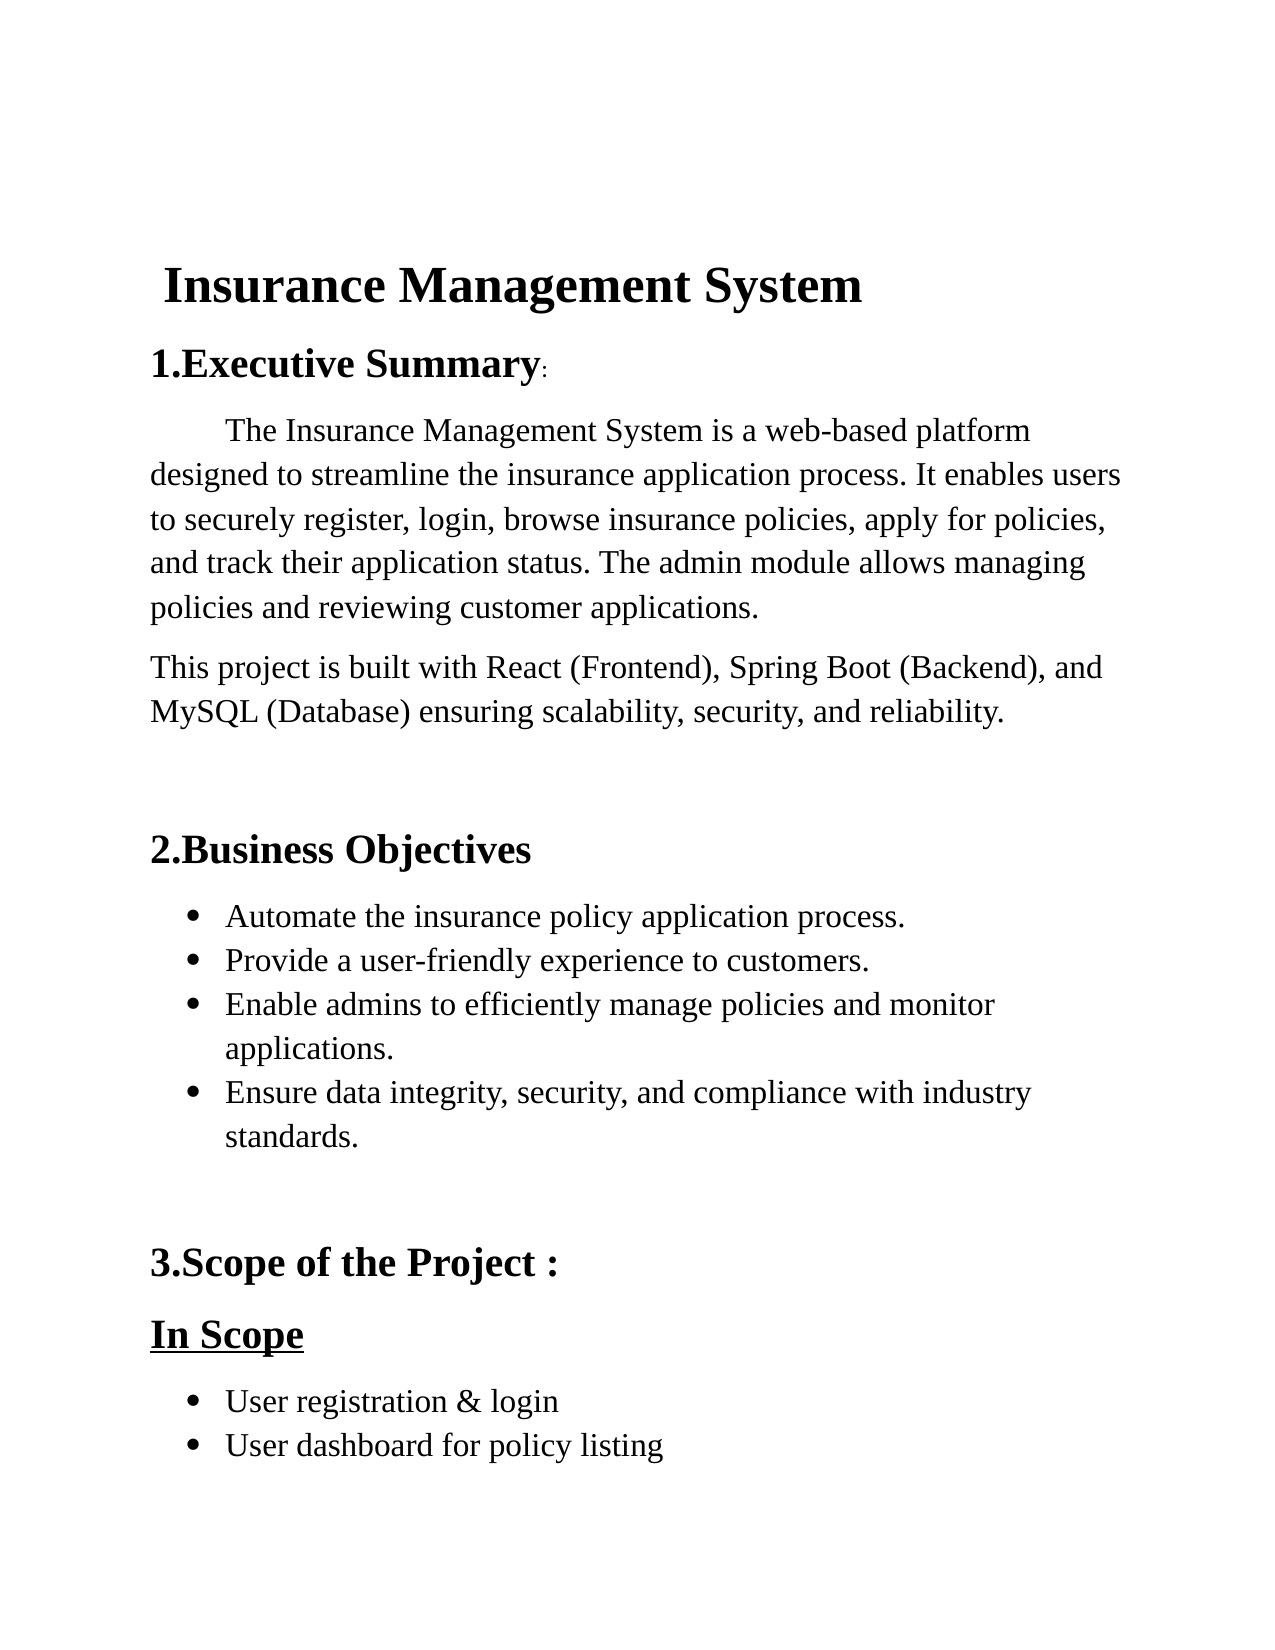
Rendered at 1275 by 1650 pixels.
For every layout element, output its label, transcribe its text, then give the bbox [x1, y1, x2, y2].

text 1.Executive Summary: [150, 339, 1125, 387]
list Ensure data integrity, security, and compliance with industry standards. [187, 1072, 1125, 1154]
text This project is built with React (Frontend), Spring Boot (Backend), and MySQL (Database) ensuring scalability, security, and reliability. [150, 648, 1125, 730]
list User dashboard for policy listing [187, 1425, 1125, 1464]
text In Scope [150, 1309, 1125, 1357]
list Automate the insurance policy application process. [187, 896, 1125, 934]
text Insurance Management System [150, 253, 1125, 313]
text 3.Scope of the Project : [150, 1238, 1125, 1286]
text 2.Business Objectives [150, 824, 1125, 872]
list Provide a user-friendly experience to customers. [187, 940, 1125, 978]
list User registration & login [187, 1381, 1125, 1419]
text The Insurance Management System is a web-based platform designed to streamline the insurance application process. It enables users to securely register, login, browse insurance policies, apply for policies, and track their application status. The admin module allows managing policies and reviewing customer applications. [150, 411, 1125, 625]
list Enable admins to efficiently manage policies and monitor applications. [187, 984, 1125, 1066]
